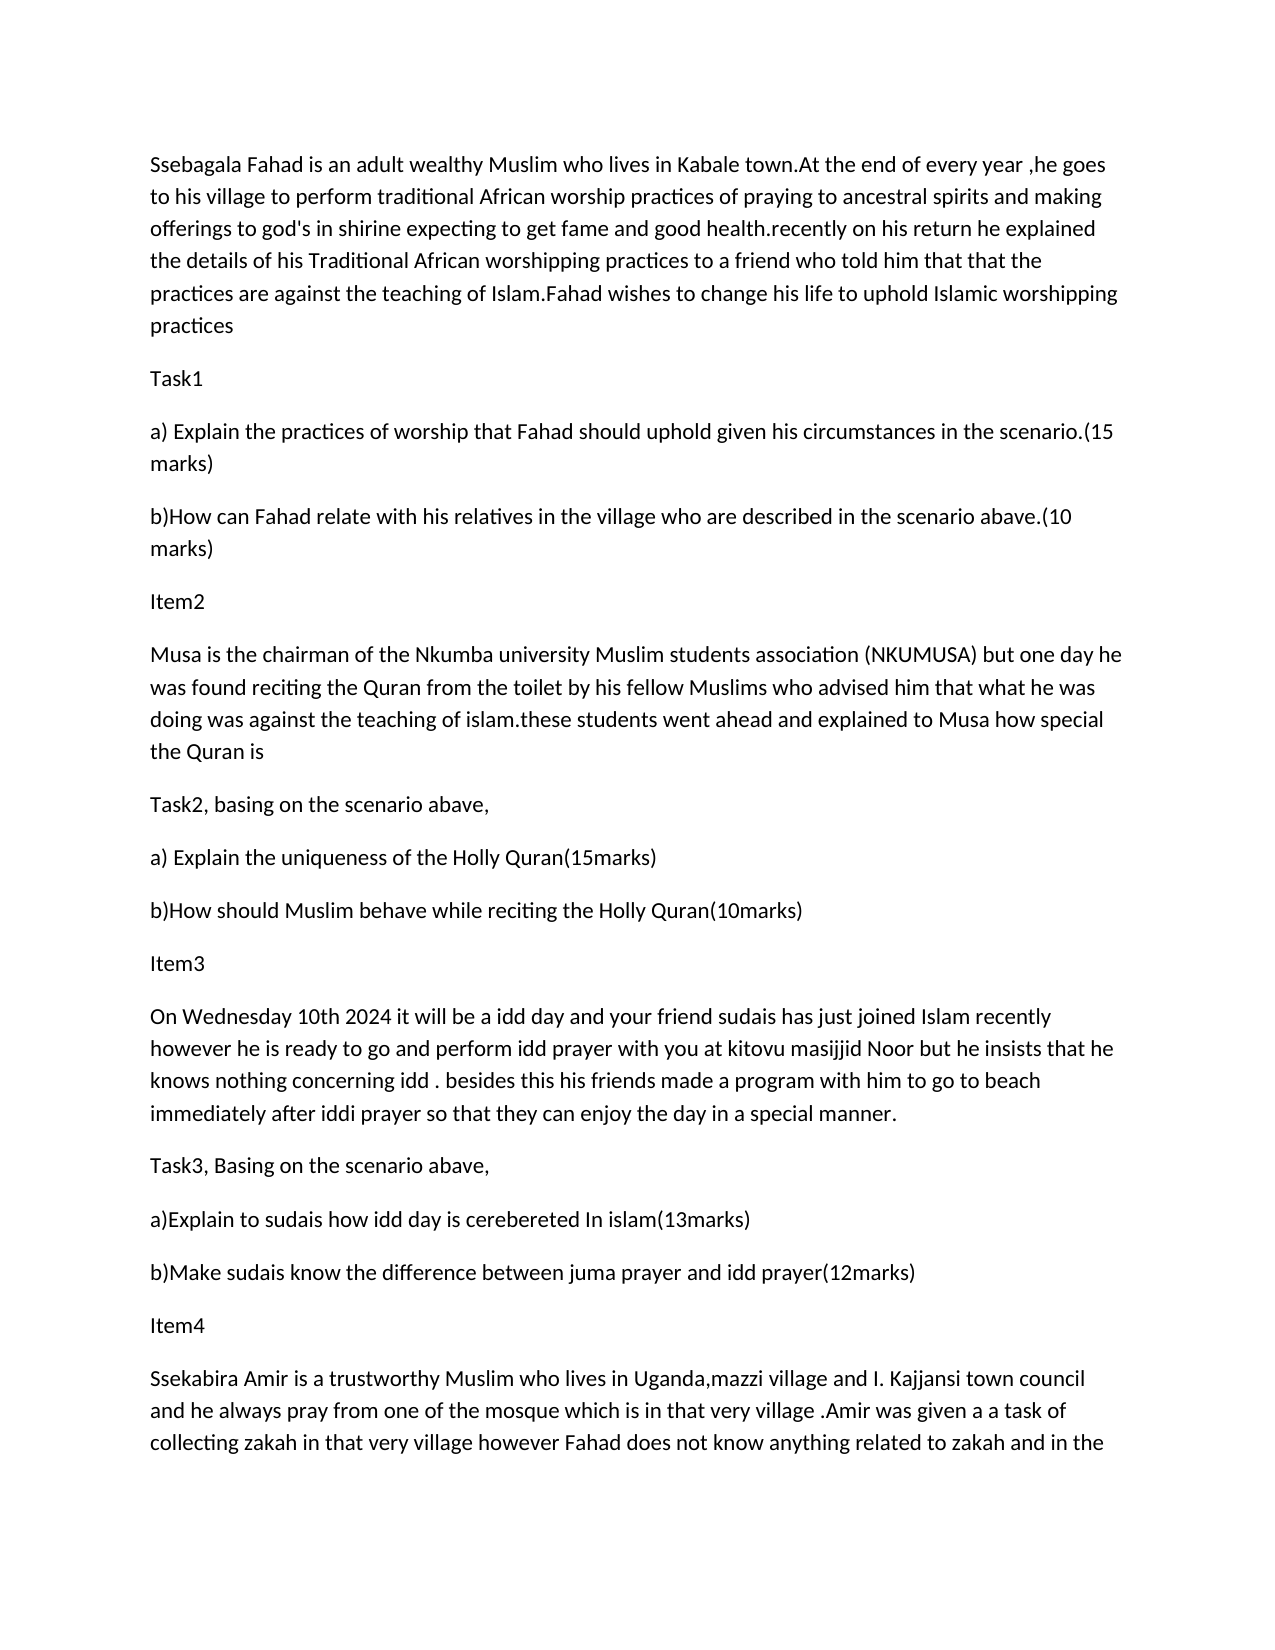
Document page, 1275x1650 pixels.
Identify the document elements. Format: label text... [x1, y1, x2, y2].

text b)How can Fahad relate with his relatives in the village who are described in the scenario abave.(10 marks) [150, 502, 1125, 562]
text a)Explain to sudais how idd day is cerebereted In islam(13marks) [150, 1205, 1125, 1233]
text Musa is the chairman of the Nkumba university Muslim students association (NKUMUSA) but one day he was found reciting the Quran from the toilet by his fellow Muslims who advised him that what he was doing was against the teaching of islam.these students went ahead and explained to Musa how special the Quran is [150, 640, 1125, 765]
text Ssebagala Fahad is an adult wealthy Muslim who lives in Kabale town.At the end of every year ,he goes to his village to perform traditional African worship practices of praying to ancestral spirits and making offerings to god's in shirine expecting to get fame and good health.recently on his return he explained the details of his Traditional African worshipping practices to a friend who told him that that the practices are against the teaching of Islam.Fahad wishes to change his life to uphold Islamic worshipping practices [150, 150, 1125, 339]
text Item4 [150, 1311, 1125, 1339]
text On Wednesday 10th 2024 it will be a idd day and your friend sudais has just joined Islam recently however he is ready to go and perform idd prayer with you at kitovu masijjid Noor but he insists that he knows nothing concerning idd . besides this his friends made a program with him to go to beach immediately after iddi prayer so that they can enjoy the day in a special manner. [150, 1002, 1125, 1127]
text Task1 [150, 364, 1125, 392]
text b)How should Muslim behave while reciting the Holly Quran(10marks) [150, 896, 1125, 924]
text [150, 1364, 1125, 1456]
text Task2, basing on the scenario abave, [150, 790, 1125, 818]
text a) Explain the practices of worship that Fahad should uphold given his circumstances in the scenario.(15 marks) [150, 417, 1125, 477]
text Task3, Basing on the scenario abave, [150, 1152, 1125, 1180]
text Item2 [150, 587, 1125, 615]
text a) Explain the uniqueness of the Holly Quran(15marks) [150, 843, 1125, 871]
text Item3 [150, 949, 1125, 977]
text b)Make sudais know the difference between juma prayer and idd prayer(12marks) [150, 1258, 1125, 1286]
